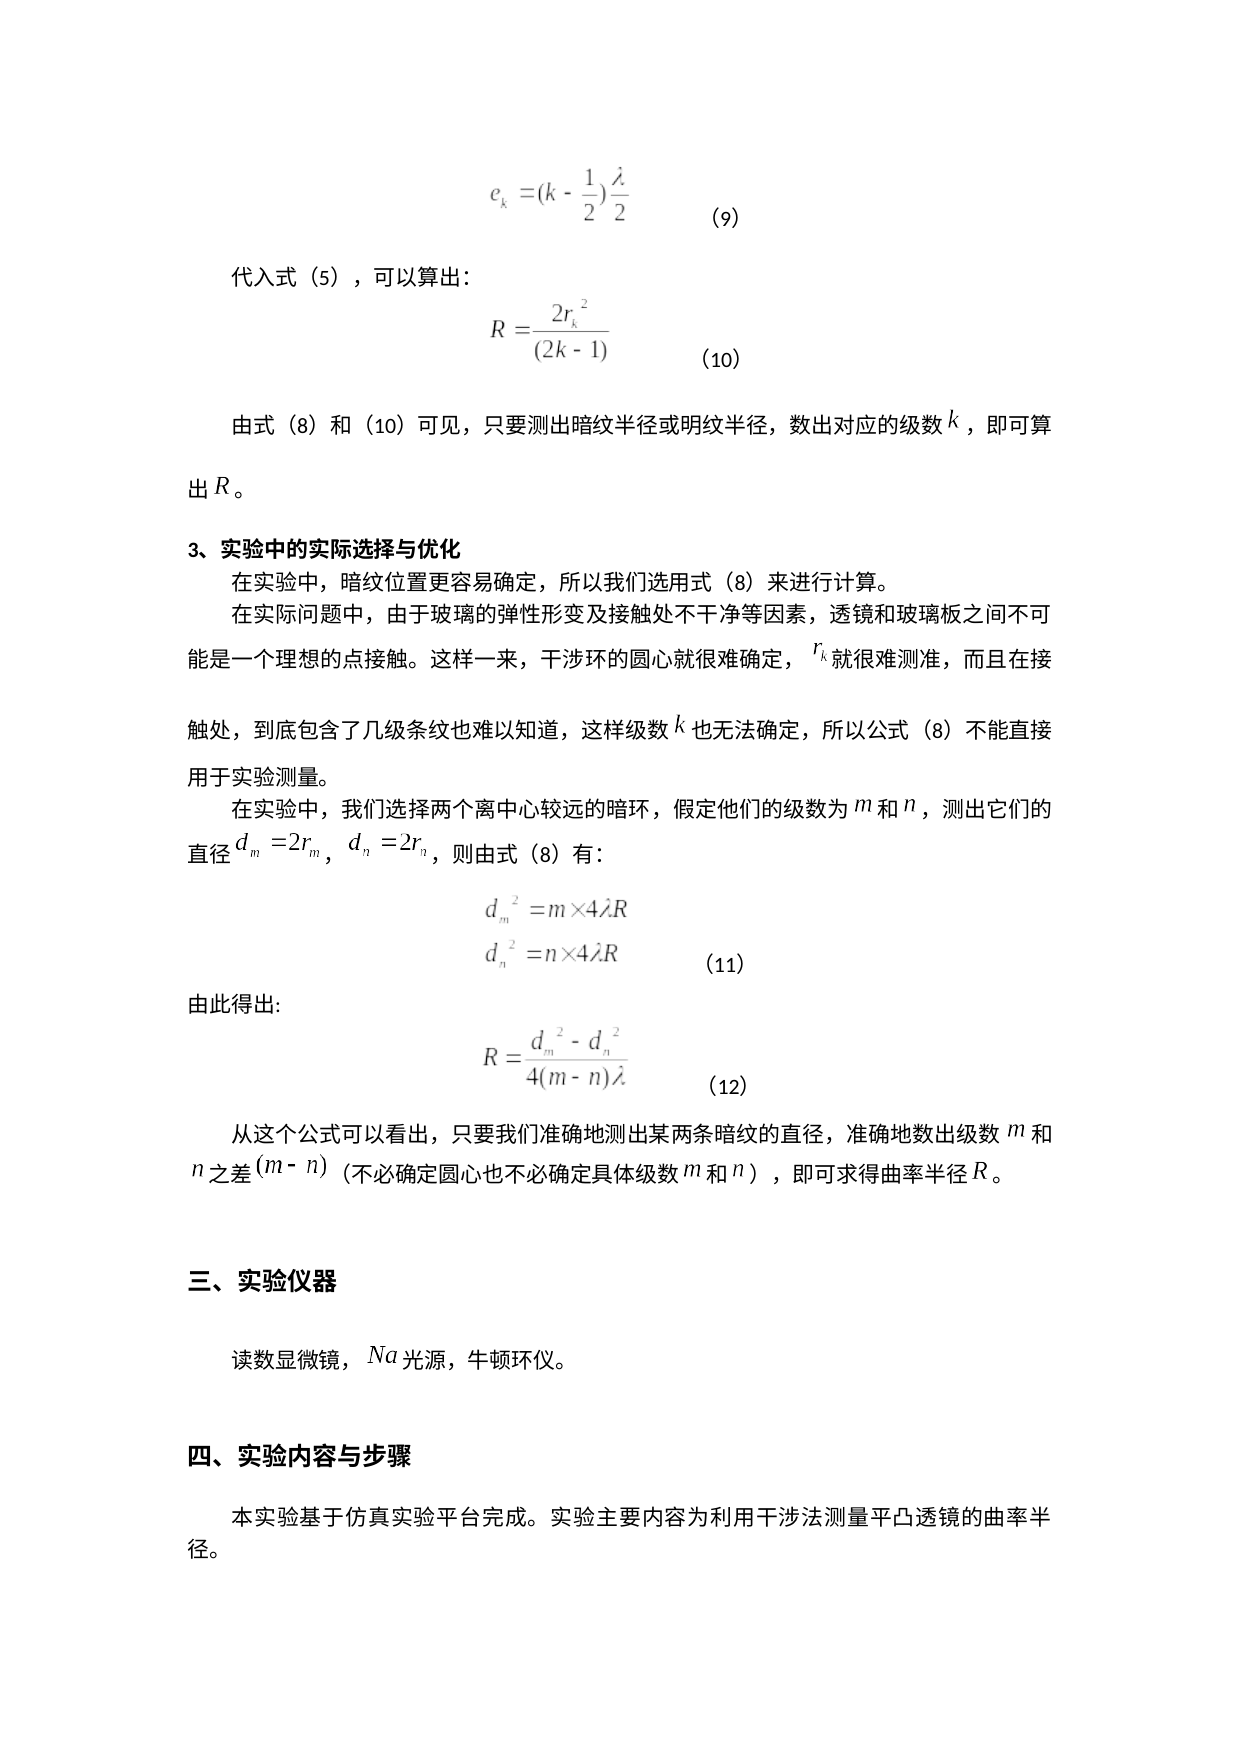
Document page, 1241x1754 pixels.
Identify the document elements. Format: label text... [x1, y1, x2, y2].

text （11） [187, 889, 1053, 987]
text （12） [187, 1019, 1053, 1117]
text 由式（8）和（10）可见，只要测出暗纹半径或明纹半径，数出对应的级数，即可算出。 [187, 389, 1053, 519]
list 实验中的实际选择与优化 [187, 532, 1053, 564]
list 本实验基于仿真实验平台完成。实验主要内容为利用干涉法测量平凸透镜的曲率半径。 [187, 1499, 1053, 1564]
text （9） [187, 162, 1053, 259]
list 实验仪器 [187, 1247, 1053, 1312]
text 从这个公式可以看出，只要我们准确地测出某两条暗纹的直径，准确地数出级数和之差（不必确定圆心也不必确定具体级数和），即可求得曲率半径。 [187, 1117, 1053, 1214]
text 在实验中，我们选择两个离中心较远的暗环，假定他们的级数为和，测出它们的直径，，则由式（8）有： [187, 792, 1053, 889]
text 在实验中，暗纹位置更容易确定，所以我们选用式（8）来进行计算。 [187, 564, 1053, 597]
text 在实际问题中，由于玻璃的弹性形变及接触处不干净等因素，透镜和玻璃板之间不可能是一个理想的点接触。这样一来，干涉环的圆心就很难确定，就很难测准，而且在接触处，到底包含了几级条纹也难以知道，这样级数也无法确定，所以公式（8）不能直接用于实验测量。 [187, 597, 1053, 792]
text （10） [187, 292, 1053, 389]
text 由此得出: [187, 987, 1053, 1019]
text 代入式（5），可以算出： [187, 259, 1053, 292]
list 读数显微镜，光源，牛顿环仪。 [187, 1324, 1053, 1389]
list 实验内容与步骤 [187, 1422, 1053, 1487]
